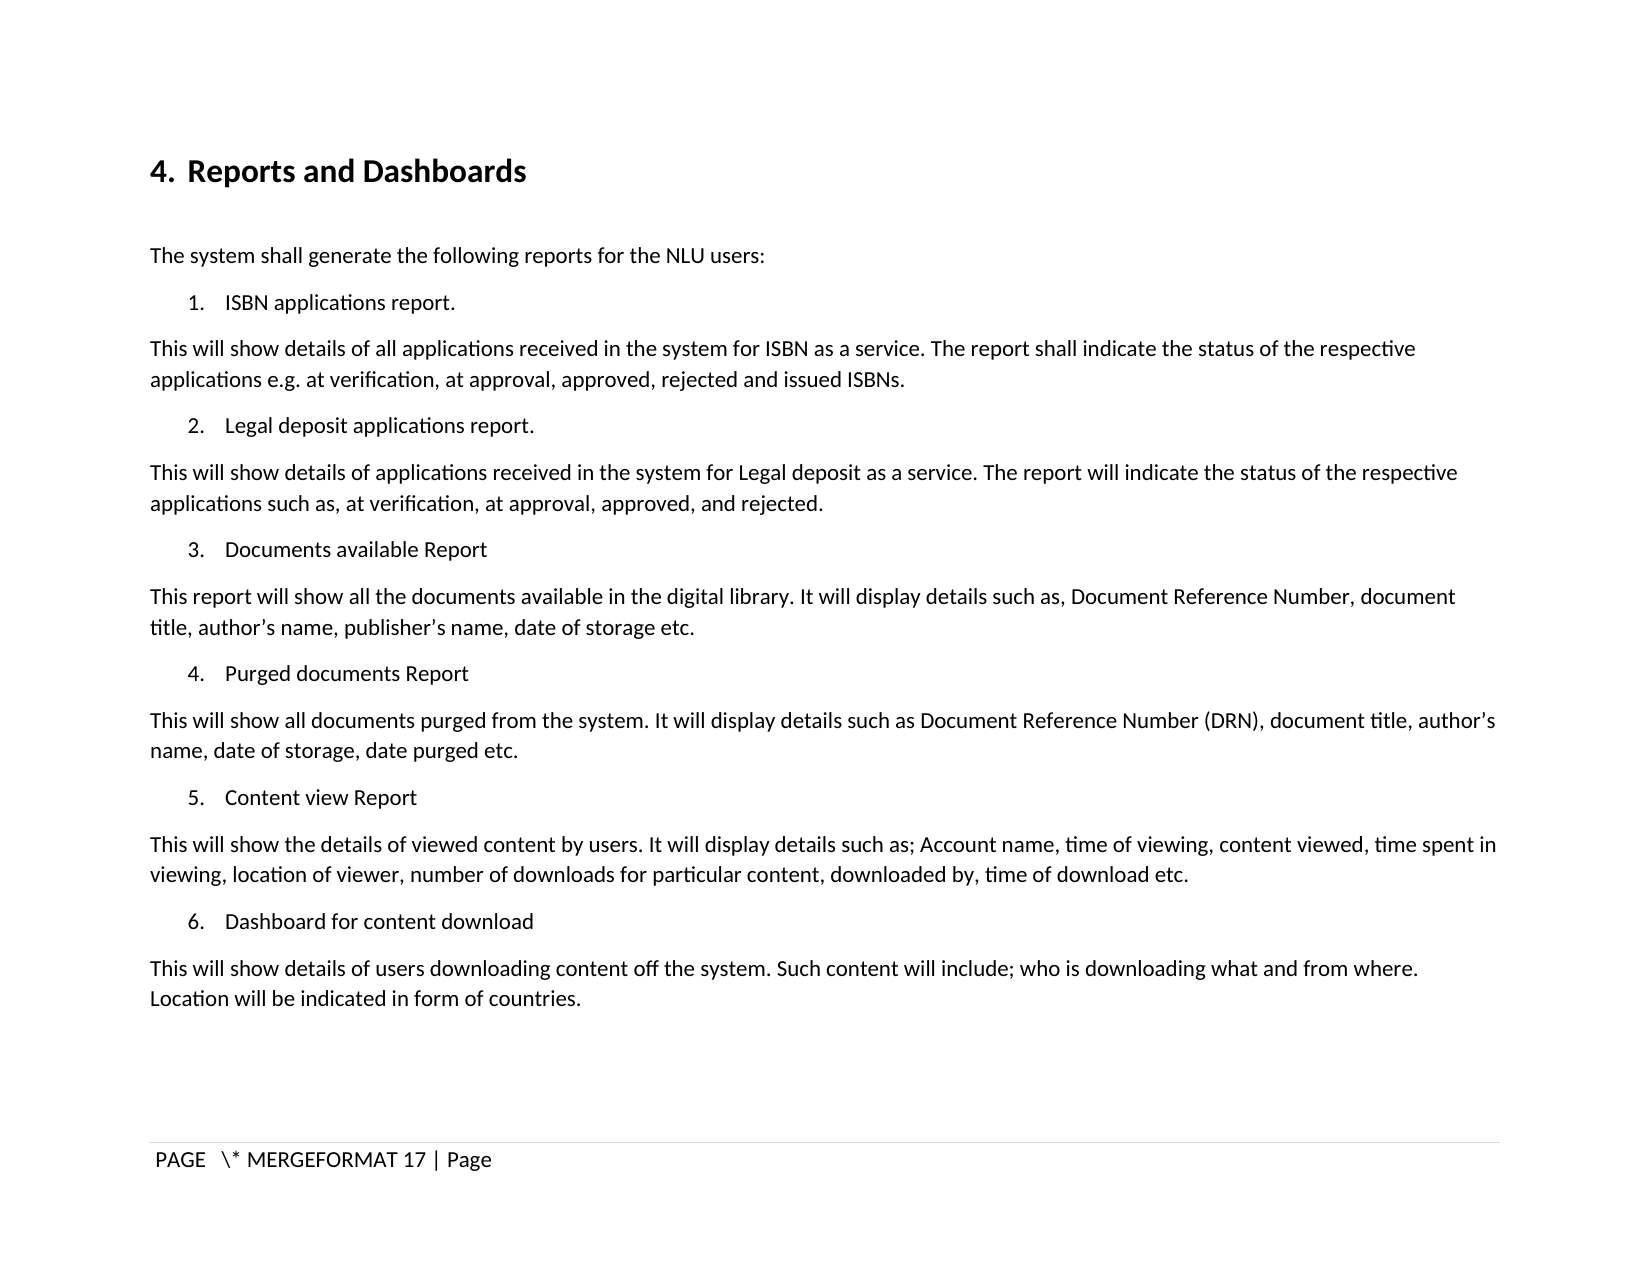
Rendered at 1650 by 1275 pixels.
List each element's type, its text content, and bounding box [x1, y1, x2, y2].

list Content view Report [187, 783, 1500, 812]
text The system shall generate the following reports for the NLU users: [150, 241, 1500, 269]
list Purged documents Report [187, 659, 1500, 688]
text This report will show all the documents available in the digital library. It will display details such as, Document Reference Number, document title, author’s name, publisher’s name, date of storage etc. [150, 582, 1500, 641]
text This will show details of all applications received in the system for ISBN as a service. The report shall indicate the status of the respective applications e.g. at verification, at approval, approved, rejected and issued ISBNs. [150, 334, 1500, 393]
list Legal deposit applications report. [187, 412, 1500, 440]
text This will show details of applications received in the system for Legal deposit as a service. The report will indicate the status of the respective applications such as, at verification, at approval, approved, and rejected. [150, 458, 1500, 517]
list Dashboard for content download [187, 907, 1500, 936]
list ISBN applications report. [187, 288, 1500, 316]
text This will show details of users downloading content off the system. Such content will include; who is downloading what and from where. Location will be indicated in form of countries. [150, 954, 1500, 1013]
text This will show all documents purged from the system. It will display details such as Document Reference Number (DRN), document title, author’s name, date of storage, date purged etc. [150, 706, 1500, 765]
list Documents available Report [187, 536, 1500, 564]
text This will show the details of viewed content by users. It will display details such as; Account name, time of viewing, content viewed, time spent in viewing, location of viewer, number of downloads for particular content, downloaded by, time of download etc. [150, 830, 1500, 889]
subtitle Reports and Dashboards [150, 150, 1500, 191]
